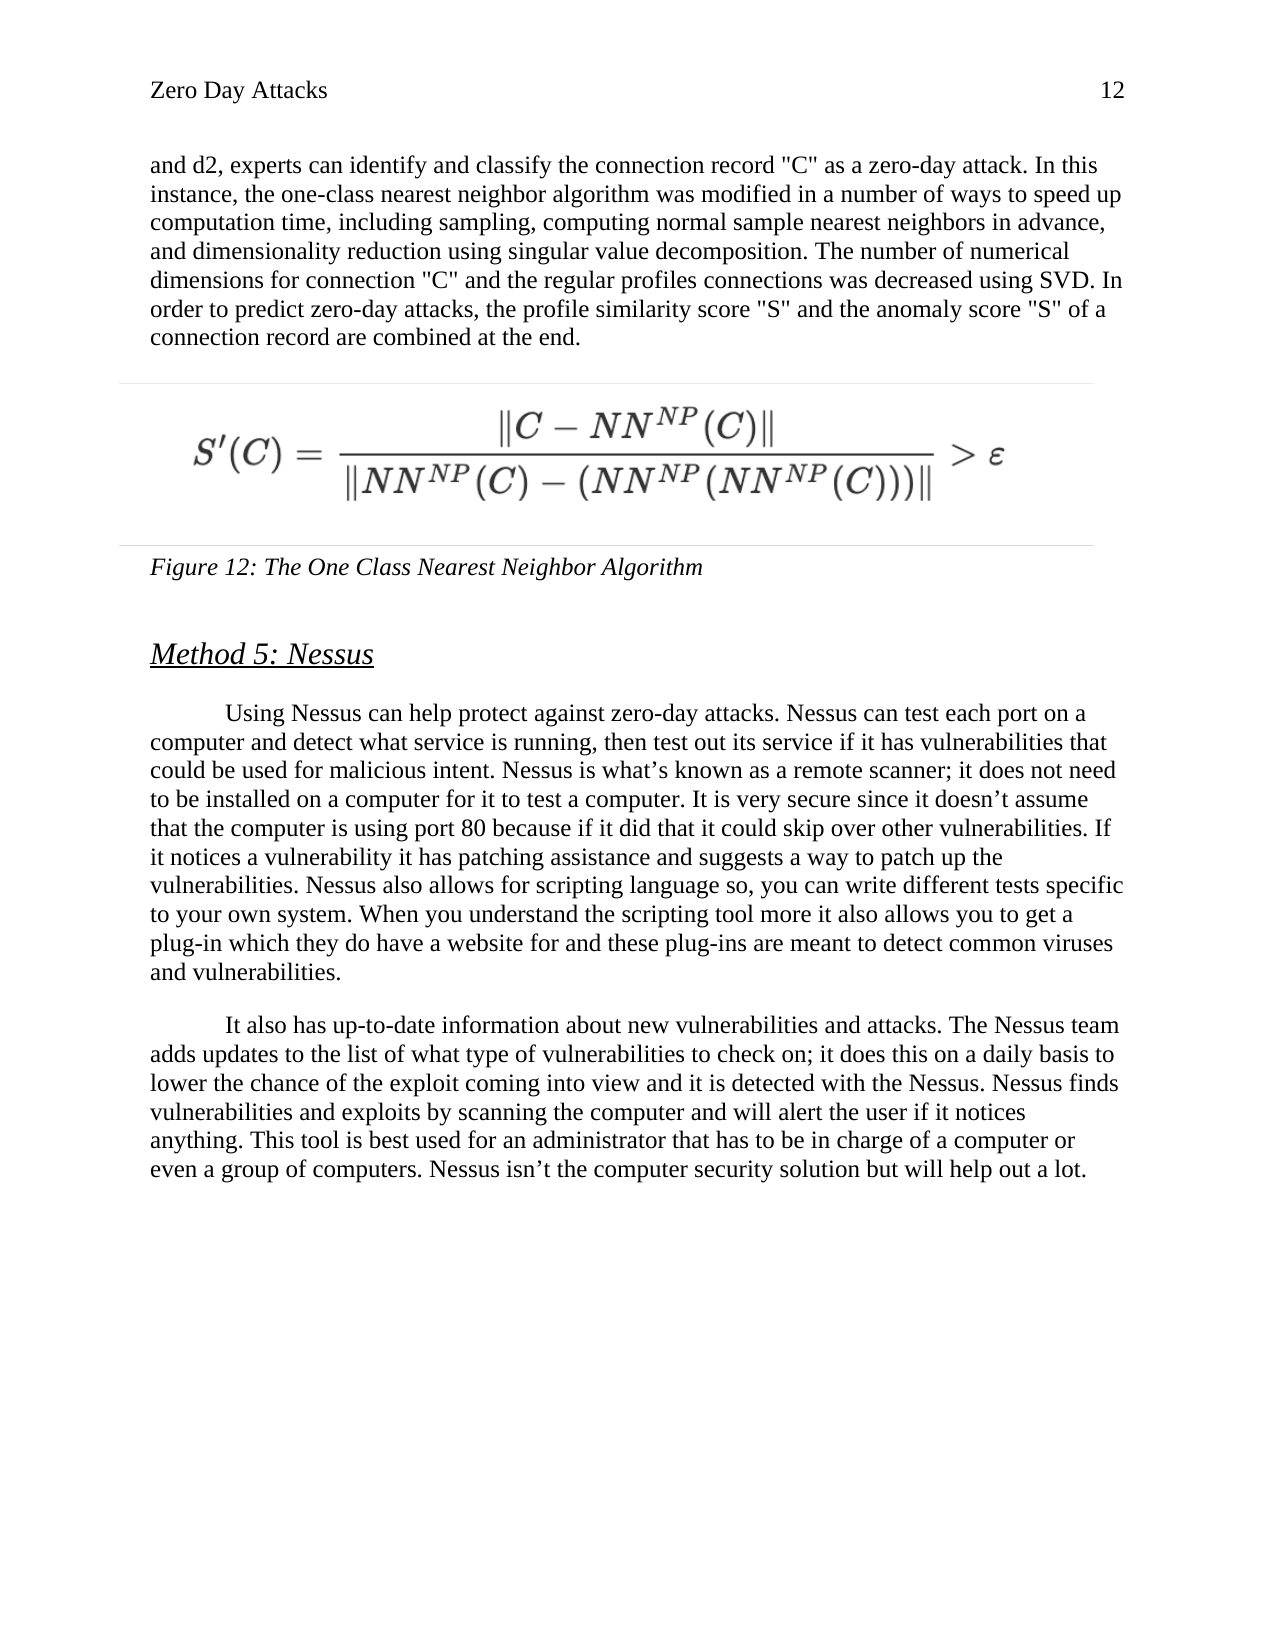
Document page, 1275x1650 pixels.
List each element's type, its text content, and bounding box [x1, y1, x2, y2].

text Using Nessus can help protect against zero-day attacks. Nessus can test each port on a computer and detect what service is running, then test out its service if it has vulnerabilities that could be used for malicious intent. Nessus is what’s known as a remote scanner; it does not need to be installed on a computer for it to test a computer. It is very secure since it doesn’t assume that the computer is using port 80 because if it did that it could skip over other vulnerabilities. If it notices a vulnerability it has patching assistance and suggests a way to patch up the vulnerabilities. Nessus also allows for scripting language so, you can write different tests specific to your own system. When you understand the scripting tool more it also allows you to get a plug-in which they do have a website for and these plug-ins are meant to detect common viruses and vulnerabilities. [150, 698, 1125, 986]
text Figure 12: The One Class Nearest Neighbor Algorithm [150, 552, 1125, 581]
picture [118, 382, 1094, 547]
subtitle Method 5: Nessus [150, 635, 1125, 671]
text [150, 150, 1125, 351]
text It also has up-to-date information about new vulnerabilities and attacks. The Nessus team adds updates to the list of what type of vulnerabilities to check on; it does this on a daily basis to lower the chance of the exploit coming into view and it is detected with the Nessus. Nessus finds vulnerabilities and exploits by scanning the computer and will alert the user if it notices anything. This tool is best used for an administrator that has to be in charge of a computer or even a group of computers. Nessus isn’t the computer security solution but will help out a lot. [150, 1011, 1125, 1183]
